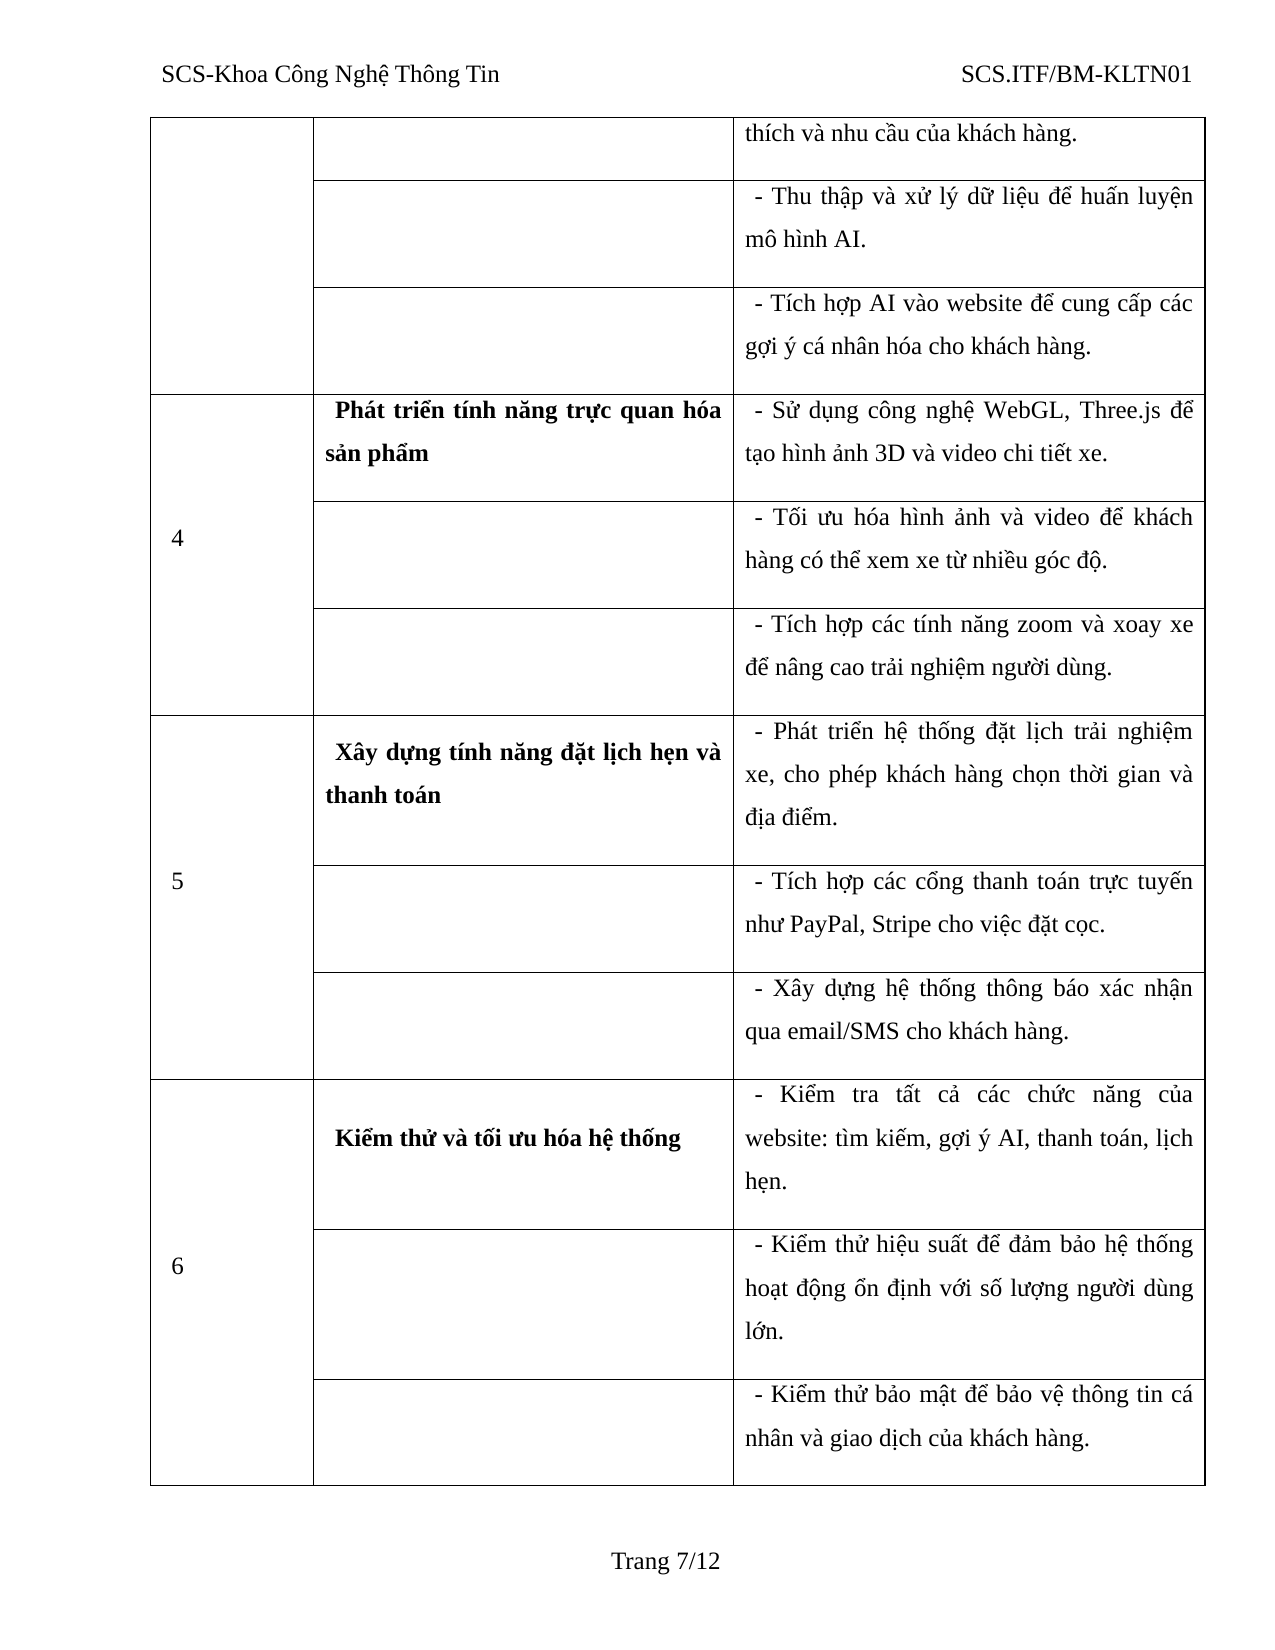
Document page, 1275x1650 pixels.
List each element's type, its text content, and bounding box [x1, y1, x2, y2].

table_cell [314, 1230, 733, 1378]
table_cell [314, 288, 733, 394]
table_cell Kiểm thử và tối ưu hóa hệ thống [314, 1080, 733, 1228]
table_cell [314, 609, 733, 715]
table_cell [314, 866, 733, 972]
table_cell Phát triển tính năng trực quan hóa sản phẩm [314, 395, 733, 501]
table_cell - Kiểm thử hiệu suất để đảm bảo hệ thống hoạt động ổn định với số lượng người dùng lớn. [734, 1230, 1204, 1378]
table_cell 4 [151, 395, 313, 715]
table_cell - Tối ưu hóa hình ảnh và video để khách hàng có thể xem xe từ nhiều góc độ. [734, 502, 1204, 608]
table_cell Xây dựng tính năng đặt lịch hẹn và thanh toán [314, 716, 733, 865]
table_cell [314, 502, 733, 608]
table_cell - Kiểm tra tất cả các chức năng của website: tìm kiếm, gợi ý AI, thanh toán, lịch hẹn. [734, 1080, 1204, 1228]
table_cell 6 [151, 1080, 313, 1485]
table_cell - Xây dựng hệ thống thông báo xác nhận qua email/SMS cho khách hàng. [734, 973, 1204, 1078]
table_cell [314, 181, 733, 287]
table_cell - Phát triển hệ thống đặt lịch trải nghiệm xe, cho phép khách hàng chọn thời gian và địa điểm. [734, 716, 1204, 865]
table_cell [314, 118, 733, 180]
table_cell [314, 1380, 733, 1485]
table_cell - Sử dụng công nghệ WebGL, Three.js để tạo hình ảnh 3D và video chi tiết xe. [734, 395, 1204, 501]
table_cell - Thu thập và xử lý dữ liệu để huấn luyện mô hình AI. [734, 181, 1204, 287]
table_cell - Tích hợp AI vào website để cung cấp các gợi ý cá nhân hóa cho khách hàng. [734, 288, 1204, 394]
table_cell - Tích hợp các cổng thanh toán trực tuyến như PayPal, Stripe cho việc đặt cọc. [734, 866, 1204, 972]
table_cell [734, 118, 1204, 180]
table_cell - Tích hợp các tính năng zoom và xoay xe để nâng cao trải nghiệm người dùng. [734, 609, 1204, 715]
table_cell [314, 973, 733, 1078]
table_cell 5 [151, 716, 313, 1078]
table_cell - Kiểm thử bảo mật để bảo vệ thông tin cá nhân và giao dịch của khách hàng. [734, 1380, 1204, 1485]
